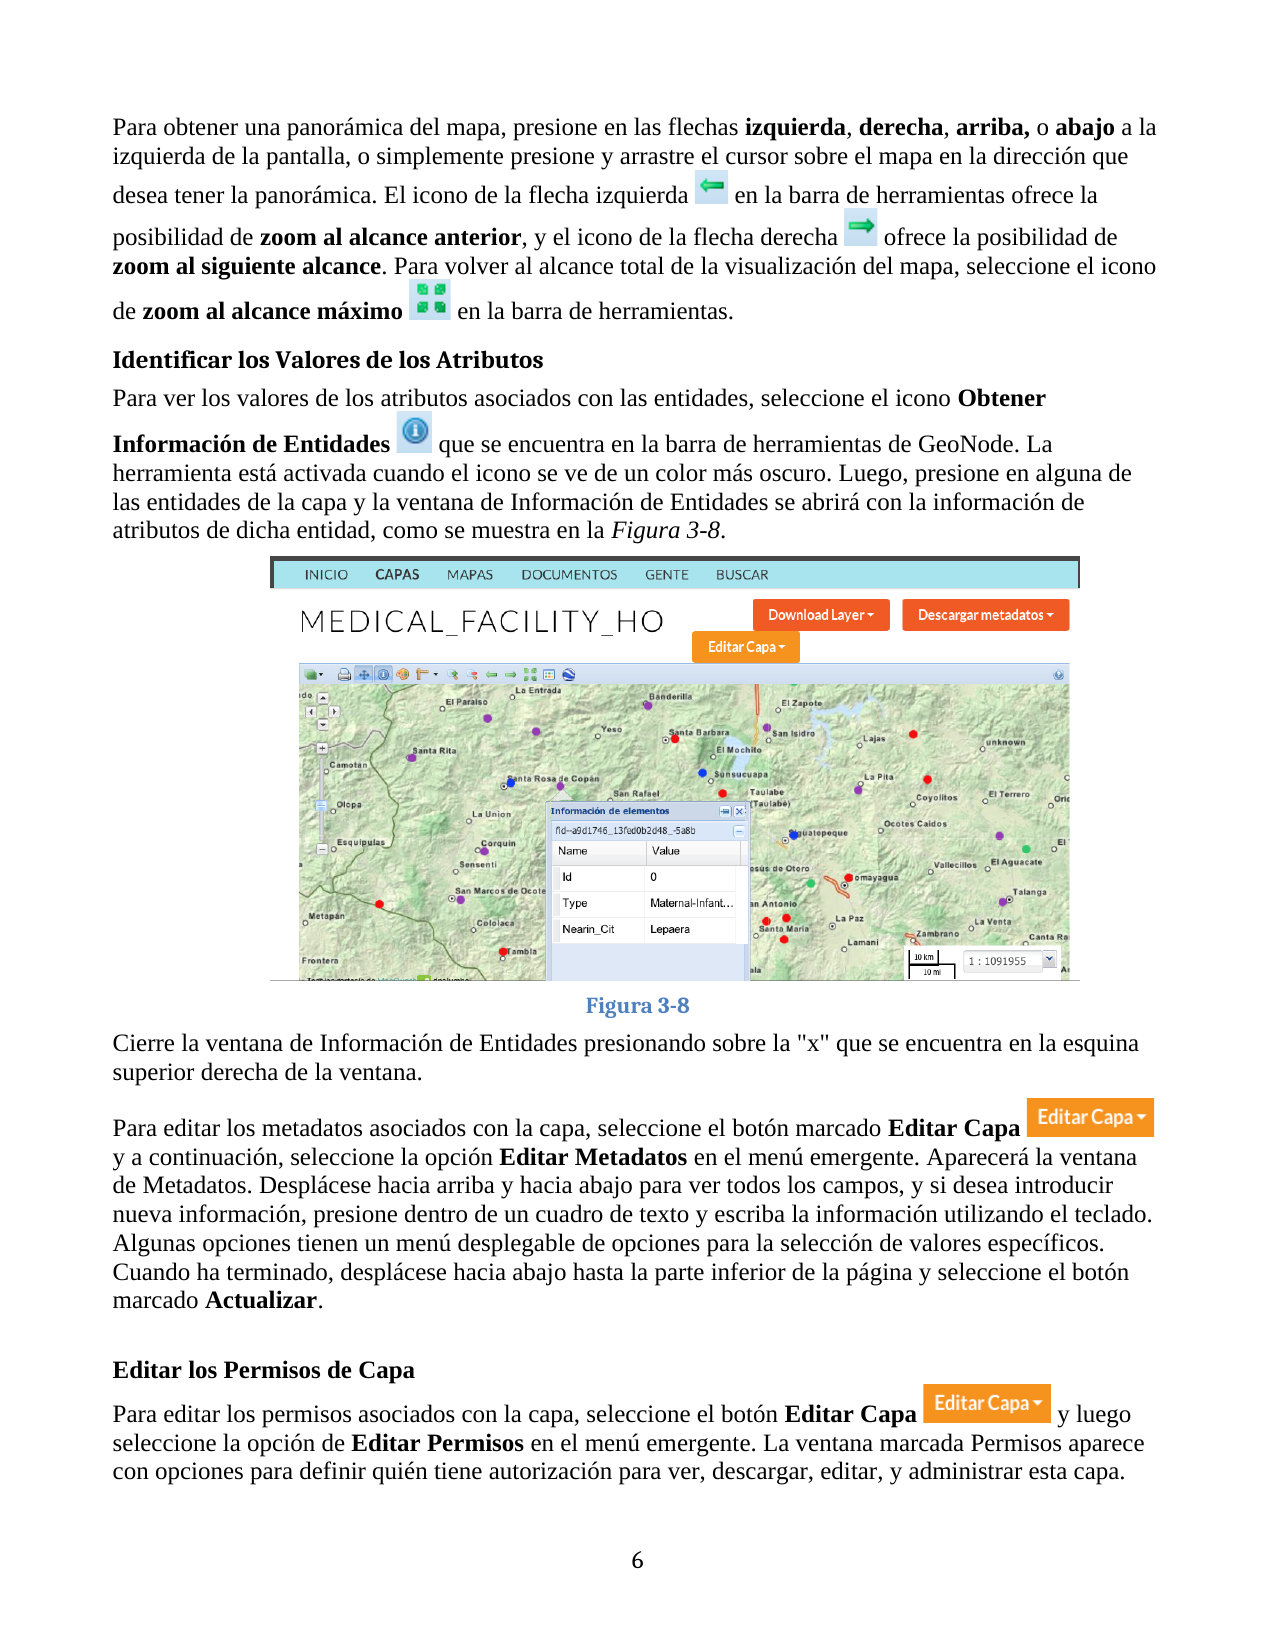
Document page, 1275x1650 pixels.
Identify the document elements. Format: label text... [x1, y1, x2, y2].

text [112, 1384, 1162, 1485]
picture [844, 208, 878, 246]
picture [923, 1384, 1051, 1423]
picture [1026, 1098, 1155, 1137]
picture [409, 279, 451, 320]
text Figura 3-8 [112, 993, 1162, 1020]
text Para obtener una panorámica del mapa, presione en las flechas izquierda, derecha, arriba, o abajo a la izquierda de la pantalla, o simplemente presione y arrastre el cursor sobre el mapa en la dirección que desea tener la panorámica. El icono de la flecha izquierda en la barra de herramientas ofrece la posibilidad de zoom al alcance anterior, y el icono de la flecha derecha ofrece la posibilidad de zoom al siguiente alcance. Para volver al alcance total de la visualización del mapa, seleccione el icono de zoom al alcance máximo en la barra de herramientas. [112, 112, 1162, 325]
text Editar los Permisos de Capa [112, 1355, 1162, 1384]
text Para editar los metadatos asociados con la capa, seleccione el botón marcado Editar Capa y a continuación, seleccione la opción Editar Metadatos en el menú emergente. Aparecerá la ventana de Metadatos. Desplácese hacia arriba y hacia abajo para ver todos los campos, y si desea introducir nueva información, presione dentro de un cuadro de texto y escriba la información utilizando el teclado. Algunas opciones tienen un menú desplegable de opciones para la selección de valores específicos. Cuando ha terminado, desplácese hacia abajo hasta la parte inferior de la página y seleccione el botón marcado Actualizar. [112, 1098, 1162, 1314]
picture [694, 170, 729, 204]
text Cierre la ventana de Información de Entidades presionando sobre la "x" que se encuentra en la esquina superior derecha de la ventana. [112, 1028, 1162, 1086]
text Identificar los Valores de los Atributos [112, 346, 1162, 375]
picture [270, 556, 1080, 981]
picture [396, 411, 432, 453]
text Para ver los valores de los atributos asociados con las entidades, seleccione el icono Obtener Información de Entidades que se encuentra en la barra de herramientas de GeoNode. La herramienta está activada cuando el icono se ve de un color más oscuro. Luego, presione en alguna de las entidades de la capa y la ventana de Información de Entidades se abrirá con la información de atributos de dicha entidad, como se muestra en la Figura 3-8. [112, 383, 1162, 544]
